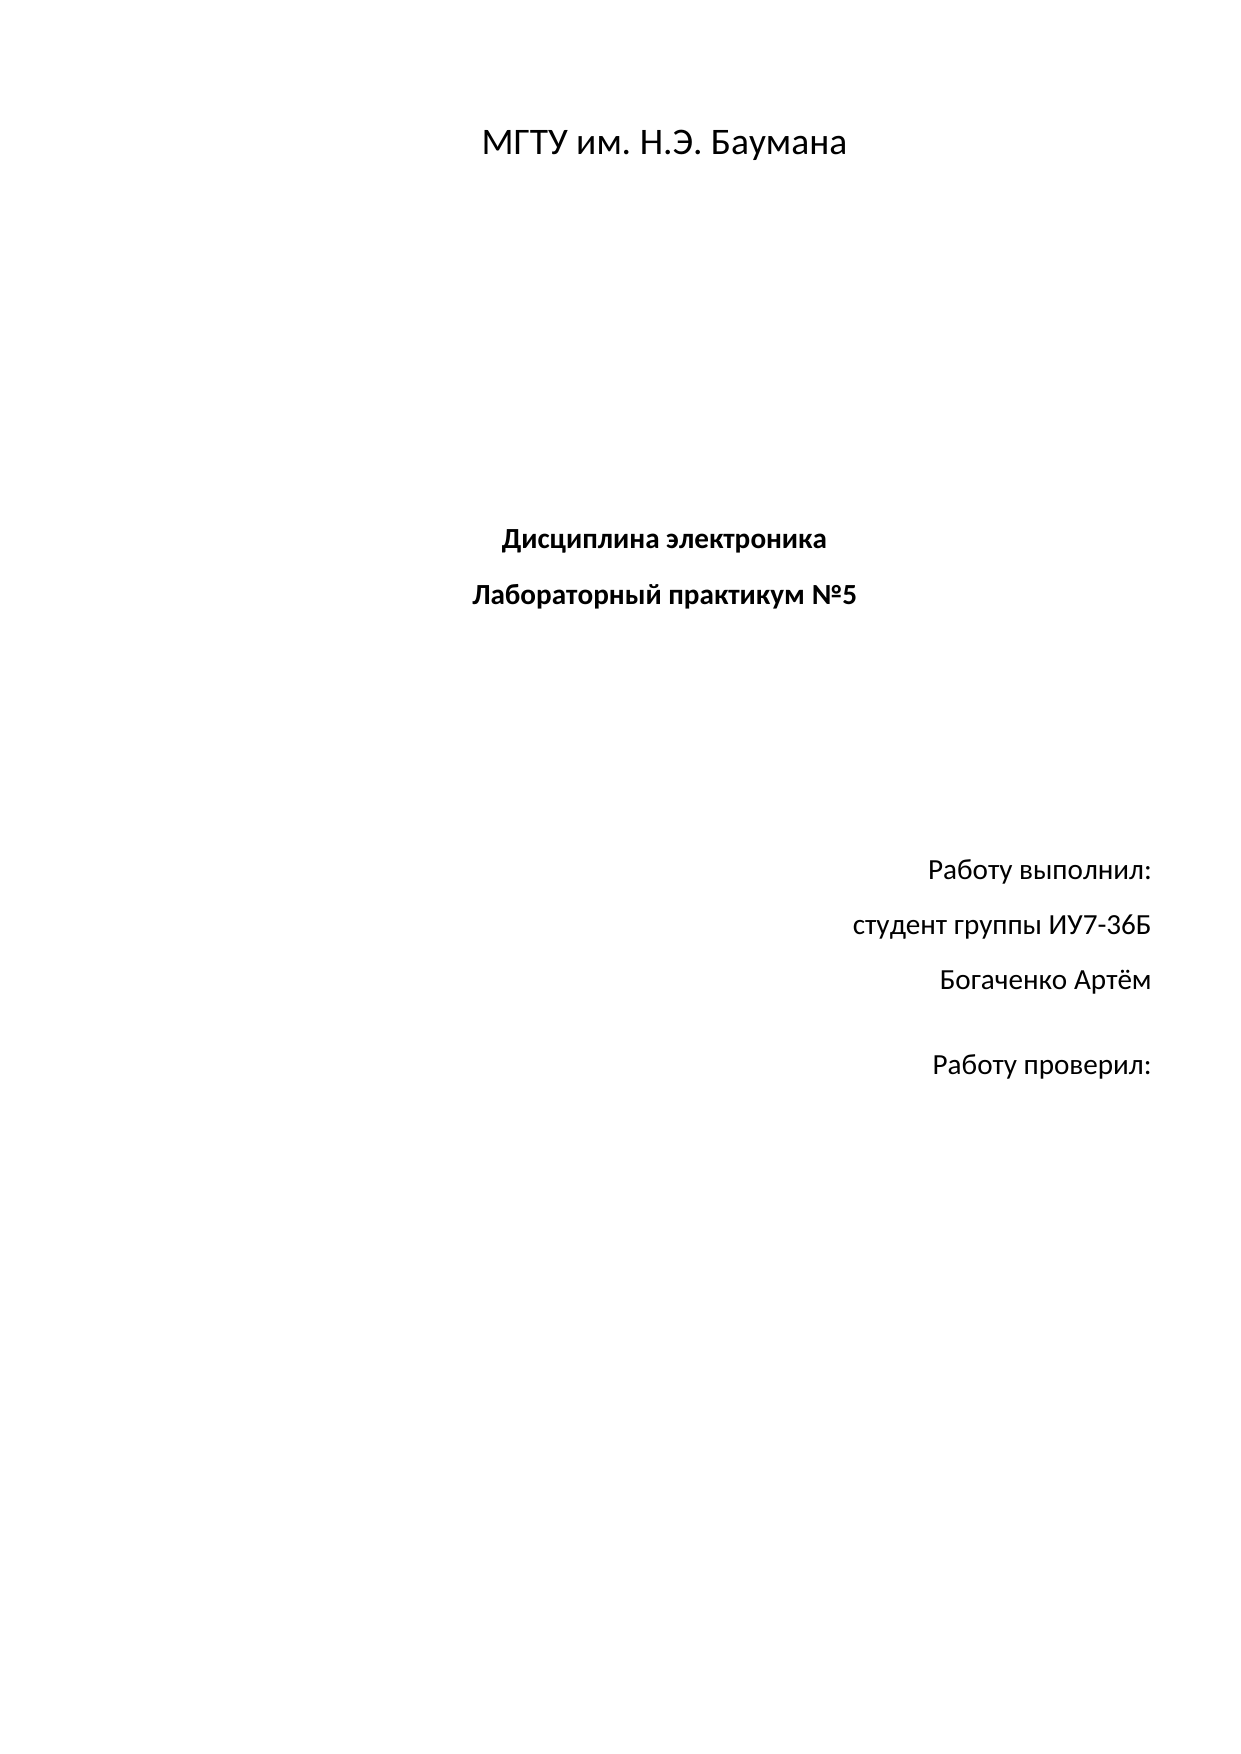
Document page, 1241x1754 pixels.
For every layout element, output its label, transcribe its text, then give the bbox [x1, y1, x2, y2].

text Работу проверил: [177, 1046, 1152, 1082]
text Лабораторный практикум №5 [177, 576, 1152, 611]
text студент группы ИУ7-36Б [177, 906, 1152, 942]
text Работу выполнил: [177, 851, 1152, 887]
text Богаченко Артём [177, 961, 1152, 1027]
text МГТУ им. Н.Э. Баумана [177, 118, 1152, 164]
text Дисциплина электроника [177, 521, 1152, 556]
